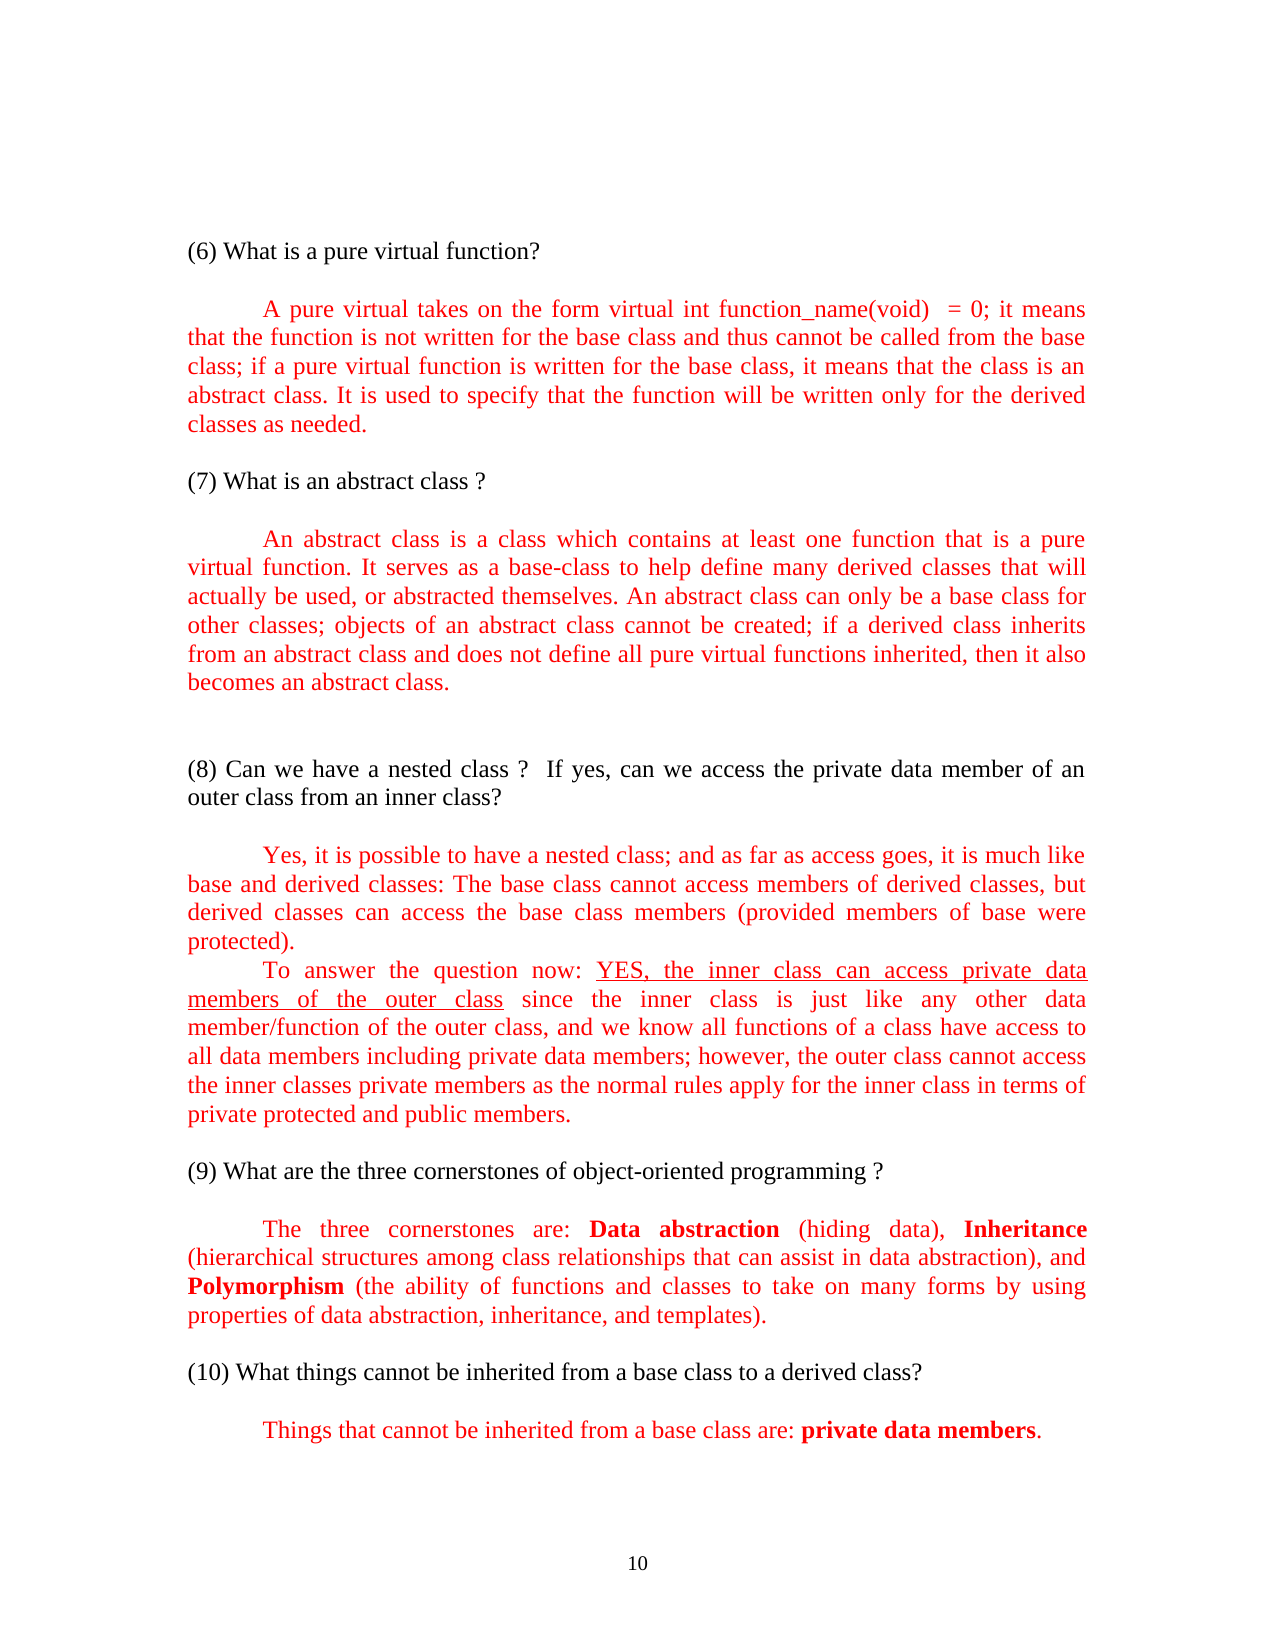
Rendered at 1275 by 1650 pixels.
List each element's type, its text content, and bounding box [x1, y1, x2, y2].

text Yes, it is possible to have a nested class; and as far as access goes, it is much like base and derived classes: The base class cannot access members of derived classes, but derived classes can access the base class members (provided members of base were protected). [187, 840, 1087, 955]
text (9) What are the three cornerstones of object-oriented programming ? [187, 1156, 1087, 1185]
text (10) What things cannot be inherited from a base class to a derived class? [187, 1357, 1087, 1386]
text The three cornerstones are: Data abstraction (hiding data), Inheritance (hierarchical structures among class relationships that can assist in data abstraction), and Polymorphism (the ability of functions and classes to take on many forms by using properties of data abstraction, inheritance, and templates). [187, 1214, 1087, 1329]
text An abstract class is a class which contains at least one function that is a pure virtual function. It serves as a base-class to help define many derived classes that will actually be used, or abstracted themselves. An abstract class can only be a base class for other classes; objects of an abstract class cannot be created; if a derived class inherits from an abstract class and does not define all pure virtual functions inherited, then it also becomes an abstract class. [187, 524, 1087, 696]
text To answer the question now: YES, the inner class can access private data members of the outer class since the inner class is just like any other data member/function of the outer class, and we know all functions of a class have access to all data members including private data members; however, the outer class cannot access the inner classes private members as the normal rules apply for the inner class in terms of private protected and public members. [187, 955, 1087, 1127]
text (6) What is a pure virtual function? [187, 236, 1087, 265]
text (7) What is an abstract class ? [187, 466, 1087, 495]
text A pure virtual takes on the form virtual int function_name(void) = 0; it means that the function is not written for the base class and thus cannot be called from the base class; if a pure virtual function is written for the base class, it means that the class is an abstract class. It is used to specify that the function will be written only for the derived classes as needed. [187, 294, 1087, 437]
text (8) Can we have a nested class ? If yes, can we access the private data member of an outer class from an inner class? [187, 754, 1087, 811]
text Things that cannot be inherited from a base class are: private data members. [187, 1415, 1087, 1444]
